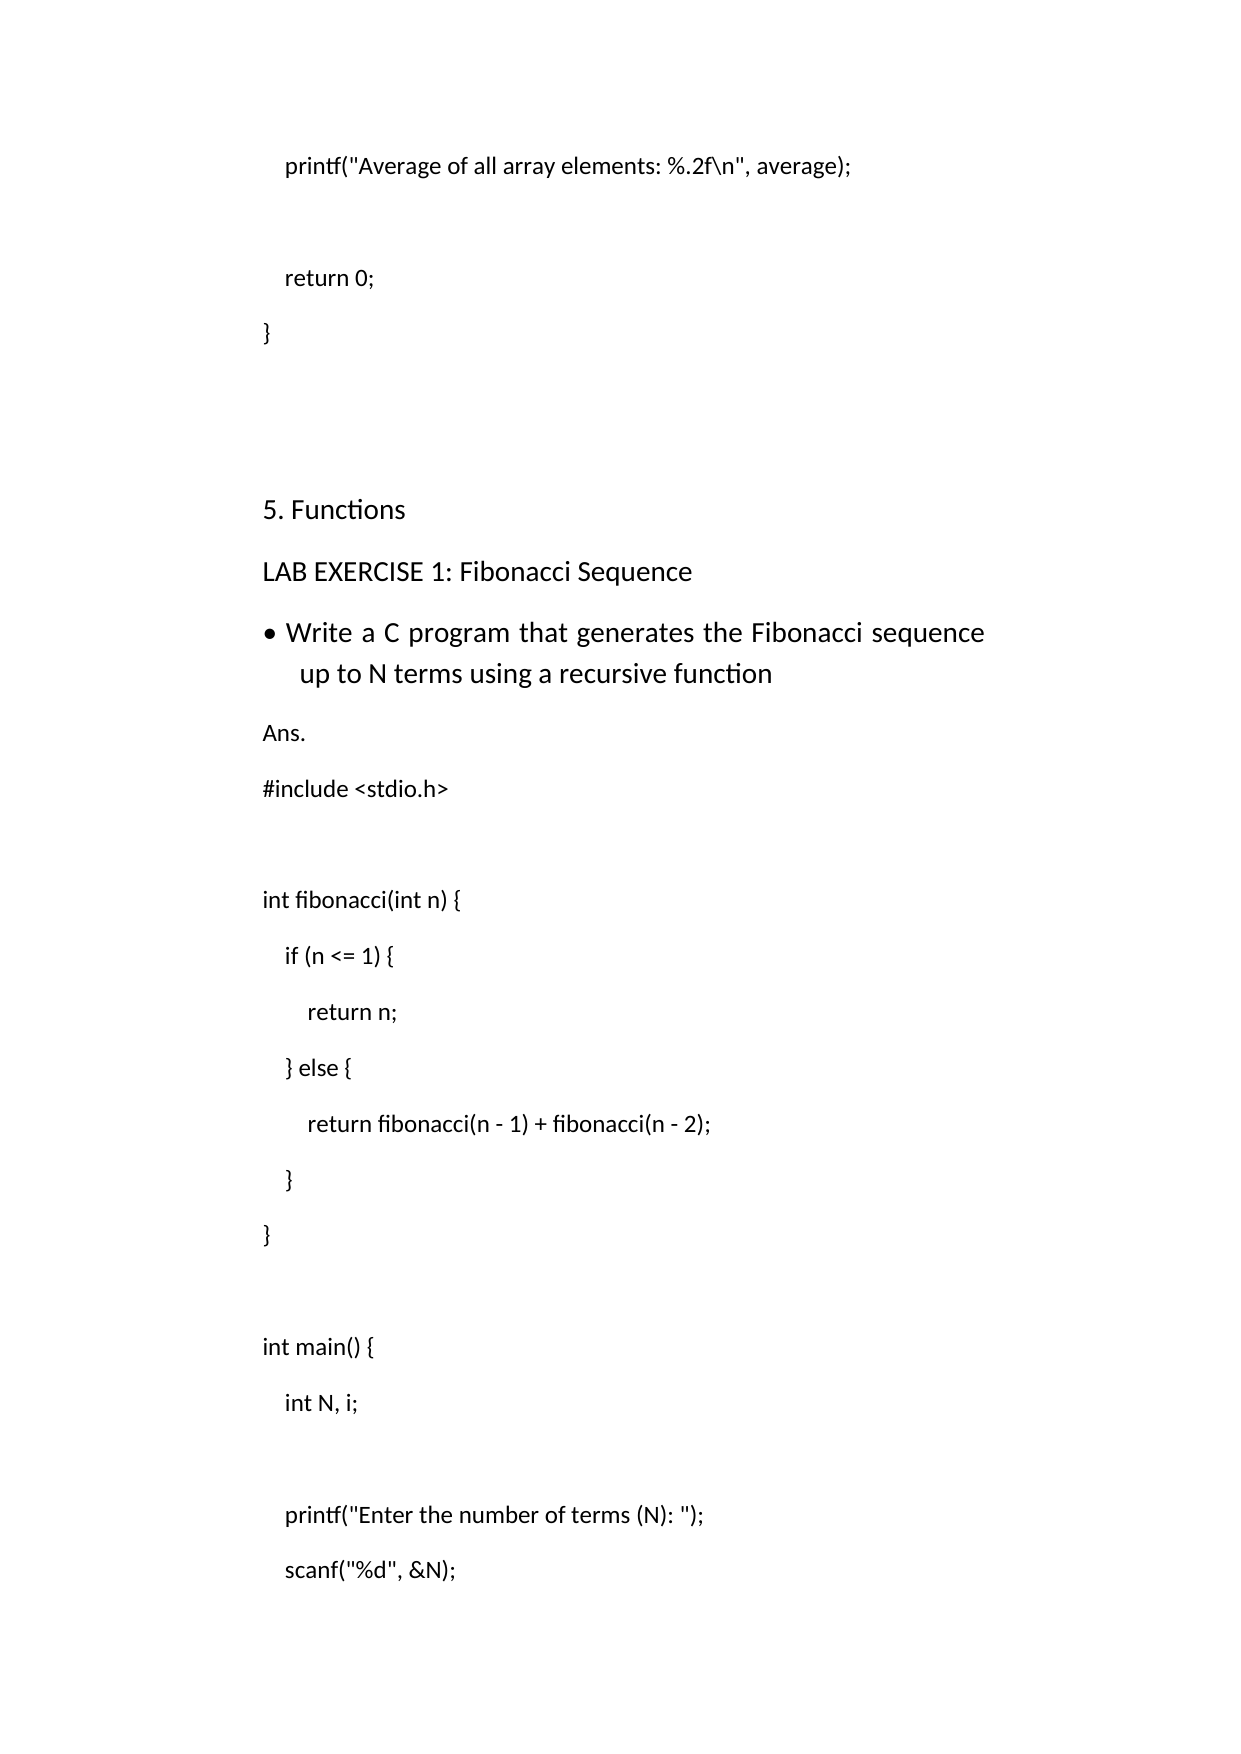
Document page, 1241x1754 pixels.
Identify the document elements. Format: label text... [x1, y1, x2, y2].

text printf("Enter the number of terms (N): "); [262, 1499, 986, 1529]
text LAB EXERCISE 1: Fibonacci Sequence [262, 553, 986, 588]
text printf("Average of all array elements: %.2f\n", average); [262, 150, 986, 181]
text } [262, 1220, 986, 1250]
text int main() { [262, 1331, 986, 1362]
text 5. Functions [262, 491, 986, 527]
text Ans. [262, 717, 986, 748]
text return 0; [262, 262, 986, 292]
text if (n <= 1) { [262, 941, 986, 971]
text } [262, 1164, 986, 1194]
text int N, i; [262, 1387, 986, 1418]
text • Write a C program that generates the Fibonacci sequence up to N terms using a recursive function [262, 614, 986, 691]
text } else { [262, 1052, 986, 1083]
text return fibonacci(n - 1) + fibonacci(n - 2); [262, 1108, 986, 1138]
text return n; [262, 996, 986, 1027]
text int fibonacci(int n) { [262, 885, 986, 915]
text #include <stdio.h> [262, 773, 986, 803]
text } [262, 317, 986, 348]
text scanf("%d", &N); [262, 1555, 986, 1585]
